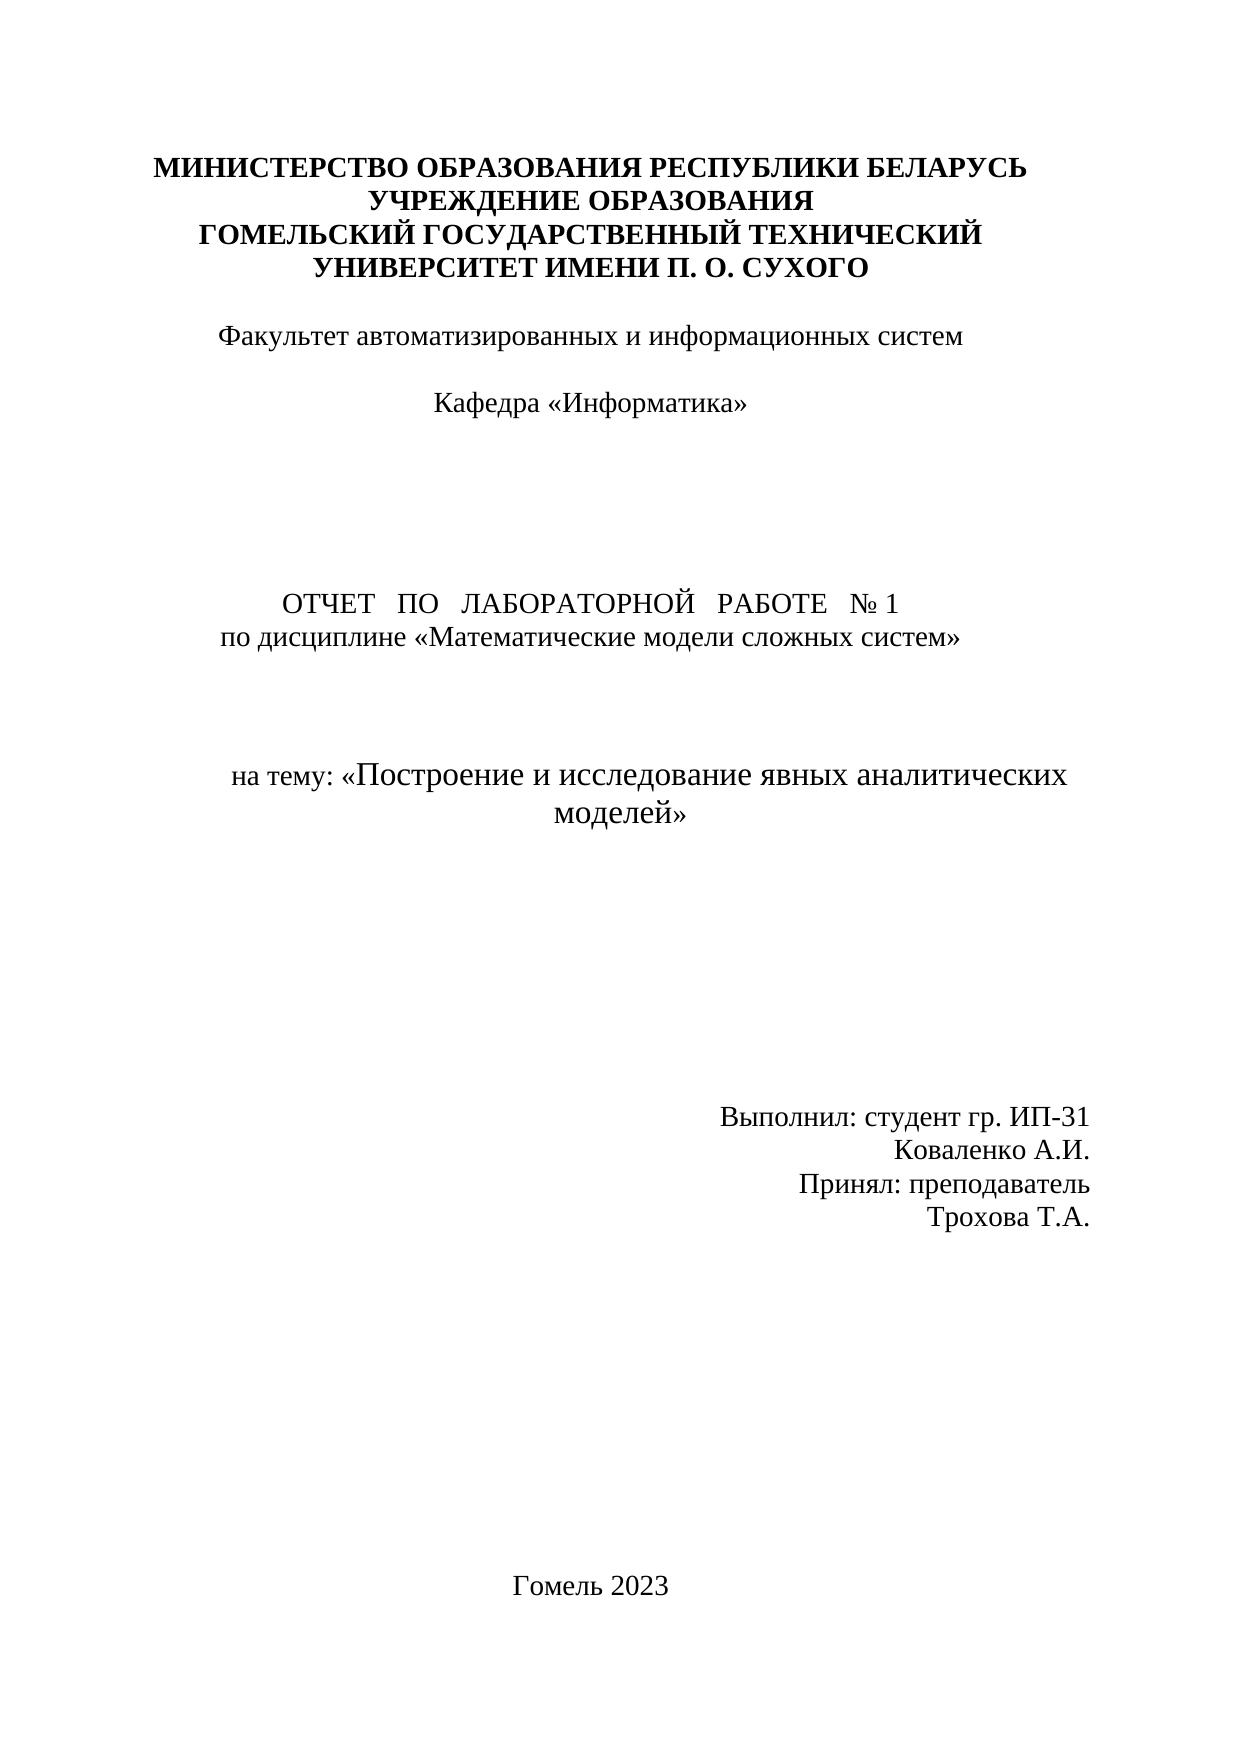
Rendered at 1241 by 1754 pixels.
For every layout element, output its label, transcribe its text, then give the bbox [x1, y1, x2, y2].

text по дисциплине «Математические модели сложных систем» [91, 619, 1090, 653]
text Выполнил: студент гр. ИП-31 [150, 1099, 1090, 1132]
text ГОМЕЛЬСКИЙ ГОСУДАРСТВЕННЫЙ ТЕХНИЧЕСКИЙ УНИВЕРСИТЕТ ИМЕНИ П. О. СУХОГО [91, 217, 1090, 284]
text Гомель 2023 [91, 1568, 1090, 1602]
text Коваленко А.И. [675, 1132, 1090, 1166]
text Кафедра «Информатика» [91, 385, 1090, 418]
text МИНИСТЕРСТВО ОБРАЗОВАНИЯ РЕСПУБЛИКИ БЕЛАРУСЬ [91, 150, 1090, 183]
text Принял: преподаватель [600, 1166, 1090, 1199]
text УЧРЕЖДЕНИЕ ОБРАЗОВАНИЯ [91, 183, 1090, 217]
text ОТЧЕТ ПО ЛАБОРАТОРНОЙ РАБОТЕ № 1 [91, 586, 1090, 619]
text на тему: «Построение и исследование явных аналитических моделей» [150, 754, 1090, 830]
text Трохова Т.А. [91, 1199, 1090, 1233]
text Факультет автоматизированных и информационных систем [91, 318, 1090, 351]
